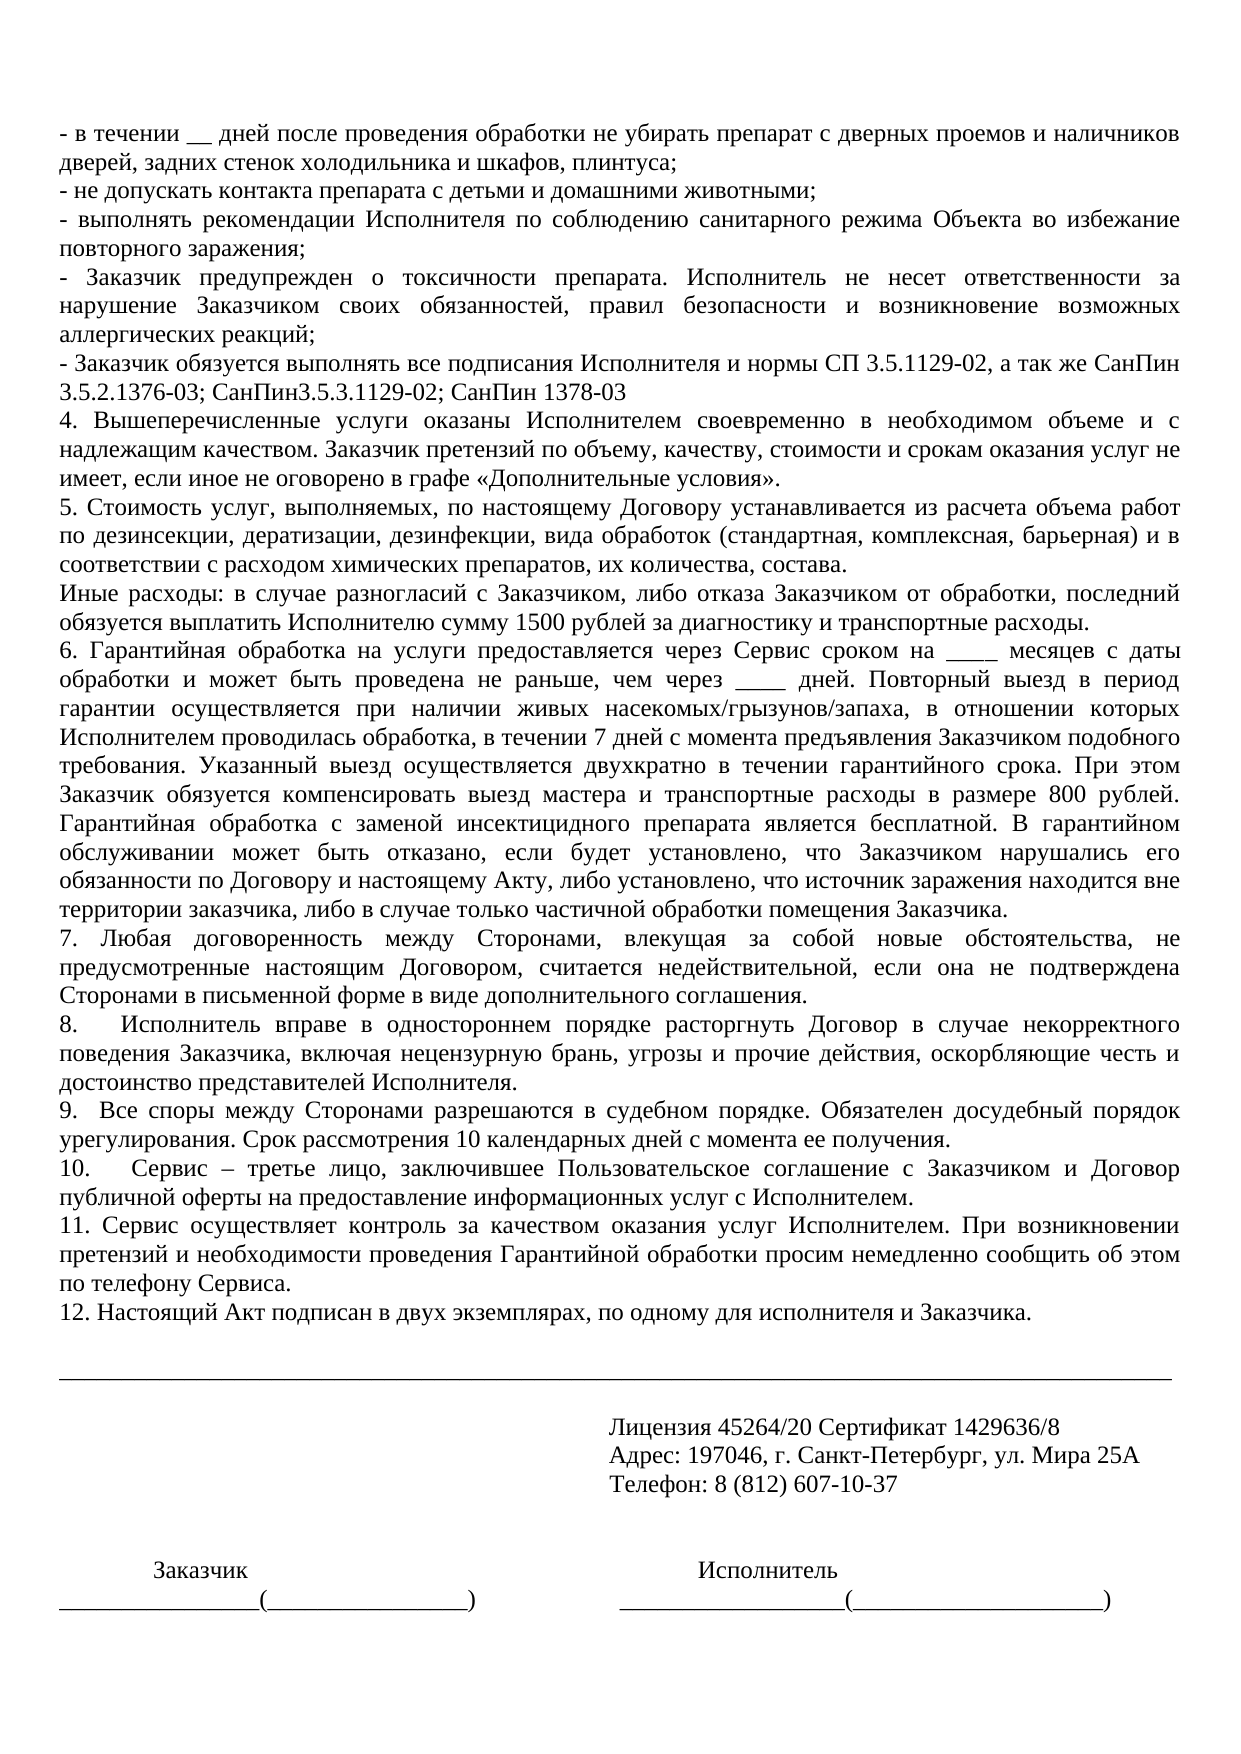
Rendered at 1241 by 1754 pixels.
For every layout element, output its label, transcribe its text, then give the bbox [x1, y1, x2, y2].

list Заказчик Исполнитель [59, 1556, 1181, 1584]
list 9. Все споры между Сторонами разрешаются в судебном порядке. Обязателен досудебный порядок урегулирования. Срок рассмотрения 10 календарных дней c момента ее получения. [59, 1096, 1181, 1153]
text Адрес: 197046, г. Санкт-Петербург, ул. Мира 25А [177, 1441, 1181, 1469]
list Телефон: 8 (812) 607-10-37 [59, 1469, 1181, 1498]
list 10. Сервис – третье лицо, заключившее Пользовательское соглашение с Заказчиком и Договор публичной оферты на предоставление информационных услуг с Исполнителем. [59, 1153, 1181, 1211]
list - Заказчик предупрежден о токсичности препарата. Исполнитель не несет ответственности за нарушение Заказчиком своих обязанностей, правил безопасности и возникновение возможных аллергических реакций; [59, 262, 1181, 348]
list _________________________________________________________________________________________ [59, 1354, 1181, 1383]
list 5. Стоимость услуг, выполняемых, по настоящему Договору устанавливается из расчета объема работ по дезинсекции, дератизации, дезинфекции, вида обработок (стандартная, комплексная, барьерная) и в соответствии с расходом химических препаратов, их количества, состава. [59, 492, 1181, 578]
list 12. Настоящий Акт подписан в двух экземплярах, по одному для исполнителя и Заказчика. [59, 1297, 1181, 1326]
list - Заказчик обязуется выполнять все подписания Исполнителя и нормы СП 3.5.1129-02, а так же СанПин 3.5.2.1376-03; СанПин3.5.3.1129-02; СанПин 1378-03 [59, 348, 1181, 406]
list 4. Вышеперечисленные услуги оказаны Исполнителем своевременно в необходимом объеме и с надлежащим качеством. Заказчик претензий по объему, качеству, стоимости и срокам оказания услуг не имеет, если иное не оговорено в графе «Дополнительные условия». [59, 406, 1181, 492]
list 11. Сервис осуществляет контроль за качеством оказания услуг Исполнителем. При возникновении претензий и необходимости проведения Гарантийной обработки просим немедленно сообщить об этом по телефону Сервиса. [59, 1211, 1181, 1297]
list 6. Гарантийная обработка на услуги предоставляется через Сервис сроком на ____ месяцев с даты обработки и может быть проведена не раньше, чем через ____ дней. Повторный выезд в период гарантии осуществляется при наличии живых насекомых/грызунов/запаха, в отношении которых Исполнителем проводилась обработка, в течении 7 дней с момента предъявления Заказчиком подобного требования. Указанный выезд осуществляется двухкратно в течении гарантийного срока. При этом Заказчик обязуется компенсировать выезд мастера и транспортные расходы в размере 800 рублей. Гарантийная обработка с заменой инсектицидного препарата является бесплатной. В гарантийном обслуживании может быть отказано, если будет установлено, что Заказчиком нарушались его обязанности по Договору и настоящему Акту, либо установлено, что источник заражения находится вне территории заказчика, либо в случае только частичной обработки помещения Заказчика. [59, 636, 1181, 923]
list - в течении __ дней после проведения обработки не убирать препарат с дверных проемов и наличников дверей, задних стенок холодильника и шкафов, плинтуса; [59, 118, 1181, 176]
list Иные расходы: в случае разногласий с Заказчиком, либо отказа Заказчиком от обработки, последний обязуется выплатить Исполнителю сумму 1500 рублей за диагностику и транспортные расходы. [59, 578, 1181, 636]
list 7. Любая договоренность между Сторонами, влекущая за собой новые обстоятельства, не предусмотренные настоящим Договором, считается недействительной, если она не подтверждена Сторонами в письменной форме в виде дополнительного соглашения. [59, 923, 1181, 1009]
list ________________(________________) __________________(____________________) [59, 1584, 1181, 1613]
text Лицензия 45264/20 Сертификат 1429636/8 [177, 1412, 1181, 1441]
list 8. Исполнитель вправе в одностороннем порядке расторгнуть Договор в случае некорректного поведения Заказчика, включая нецензурную брань, угрозы и прочие действия, оскорбляющие честь и достоинство представителей Исполнителя. [59, 1009, 1181, 1096]
list - выполнять рекомендации Исполнителя по соблюдению санитарного режима Объекта во избежание повторного заражения; [59, 204, 1181, 262]
list - не допускать контакта препарата с детьми и домашними животными; [59, 176, 1181, 204]
